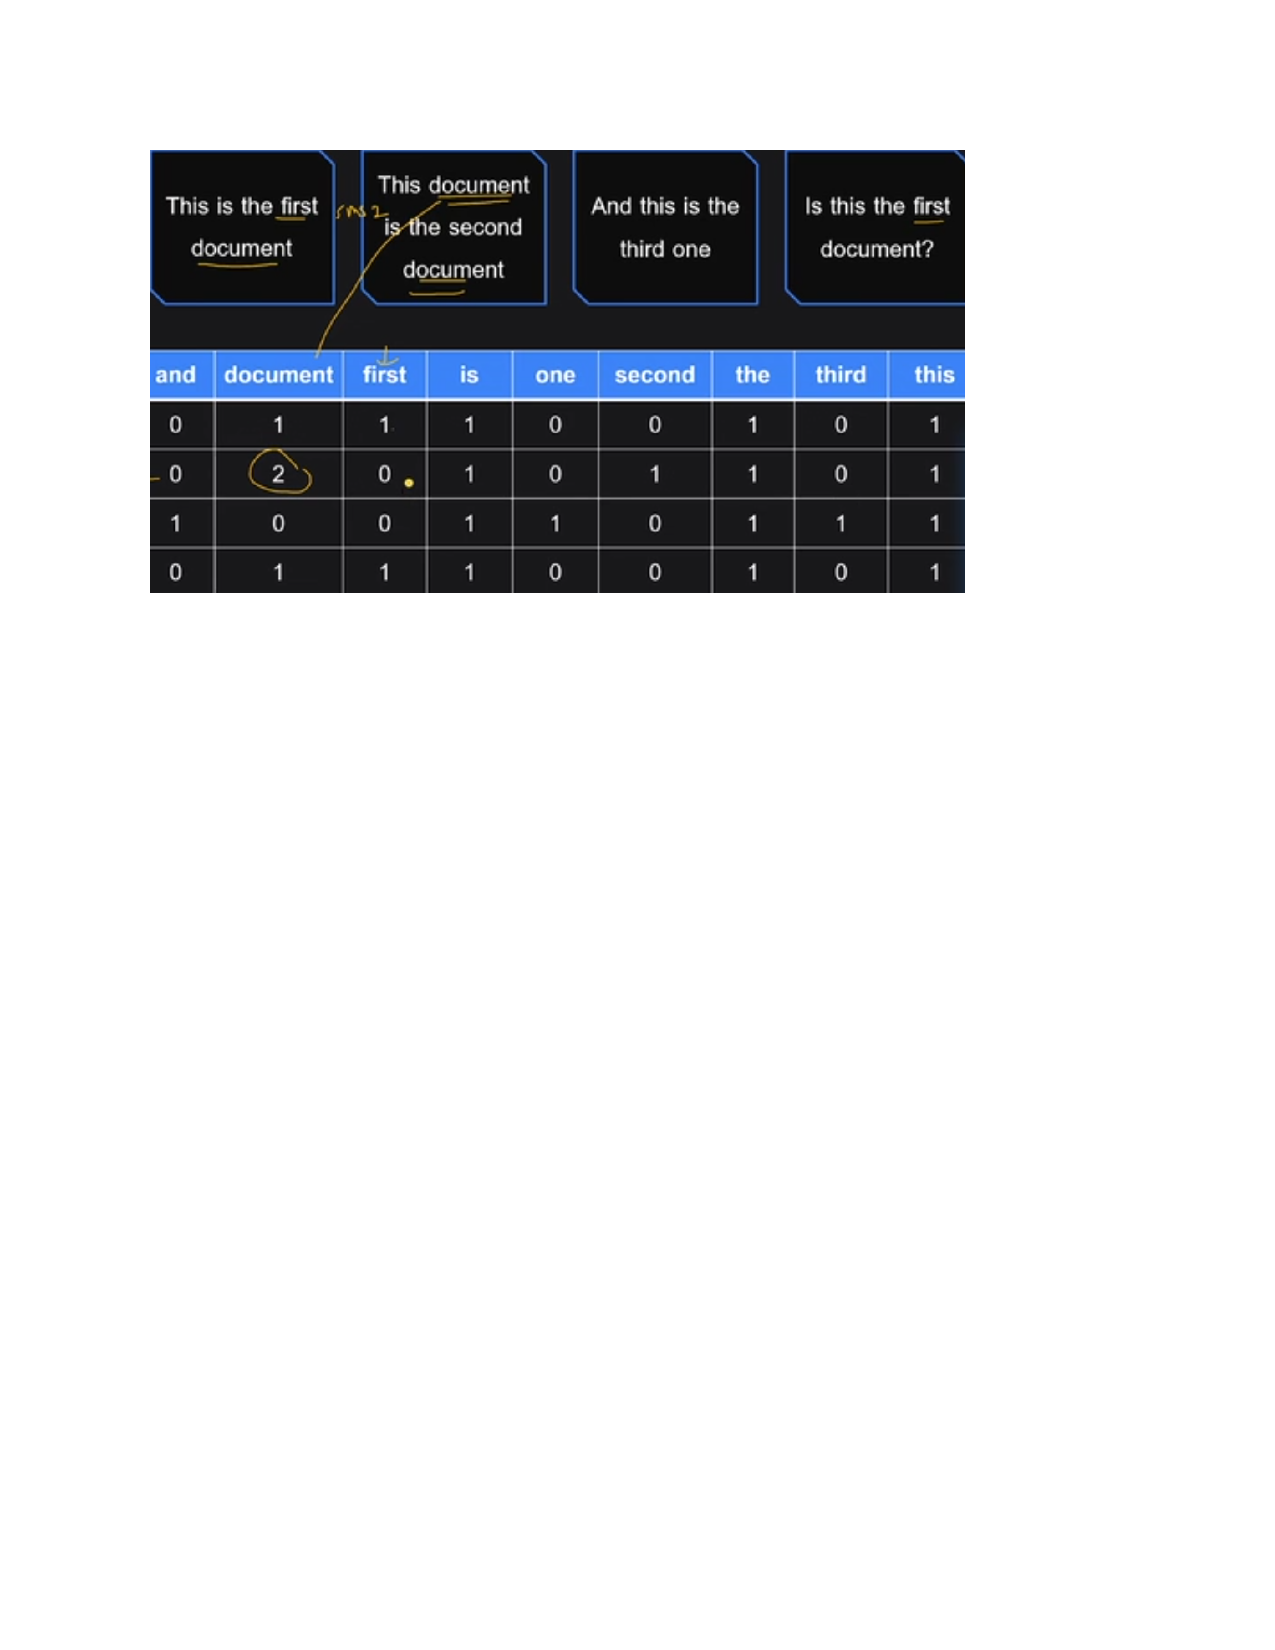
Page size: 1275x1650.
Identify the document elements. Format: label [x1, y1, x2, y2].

picture [150, 150, 965, 593]
